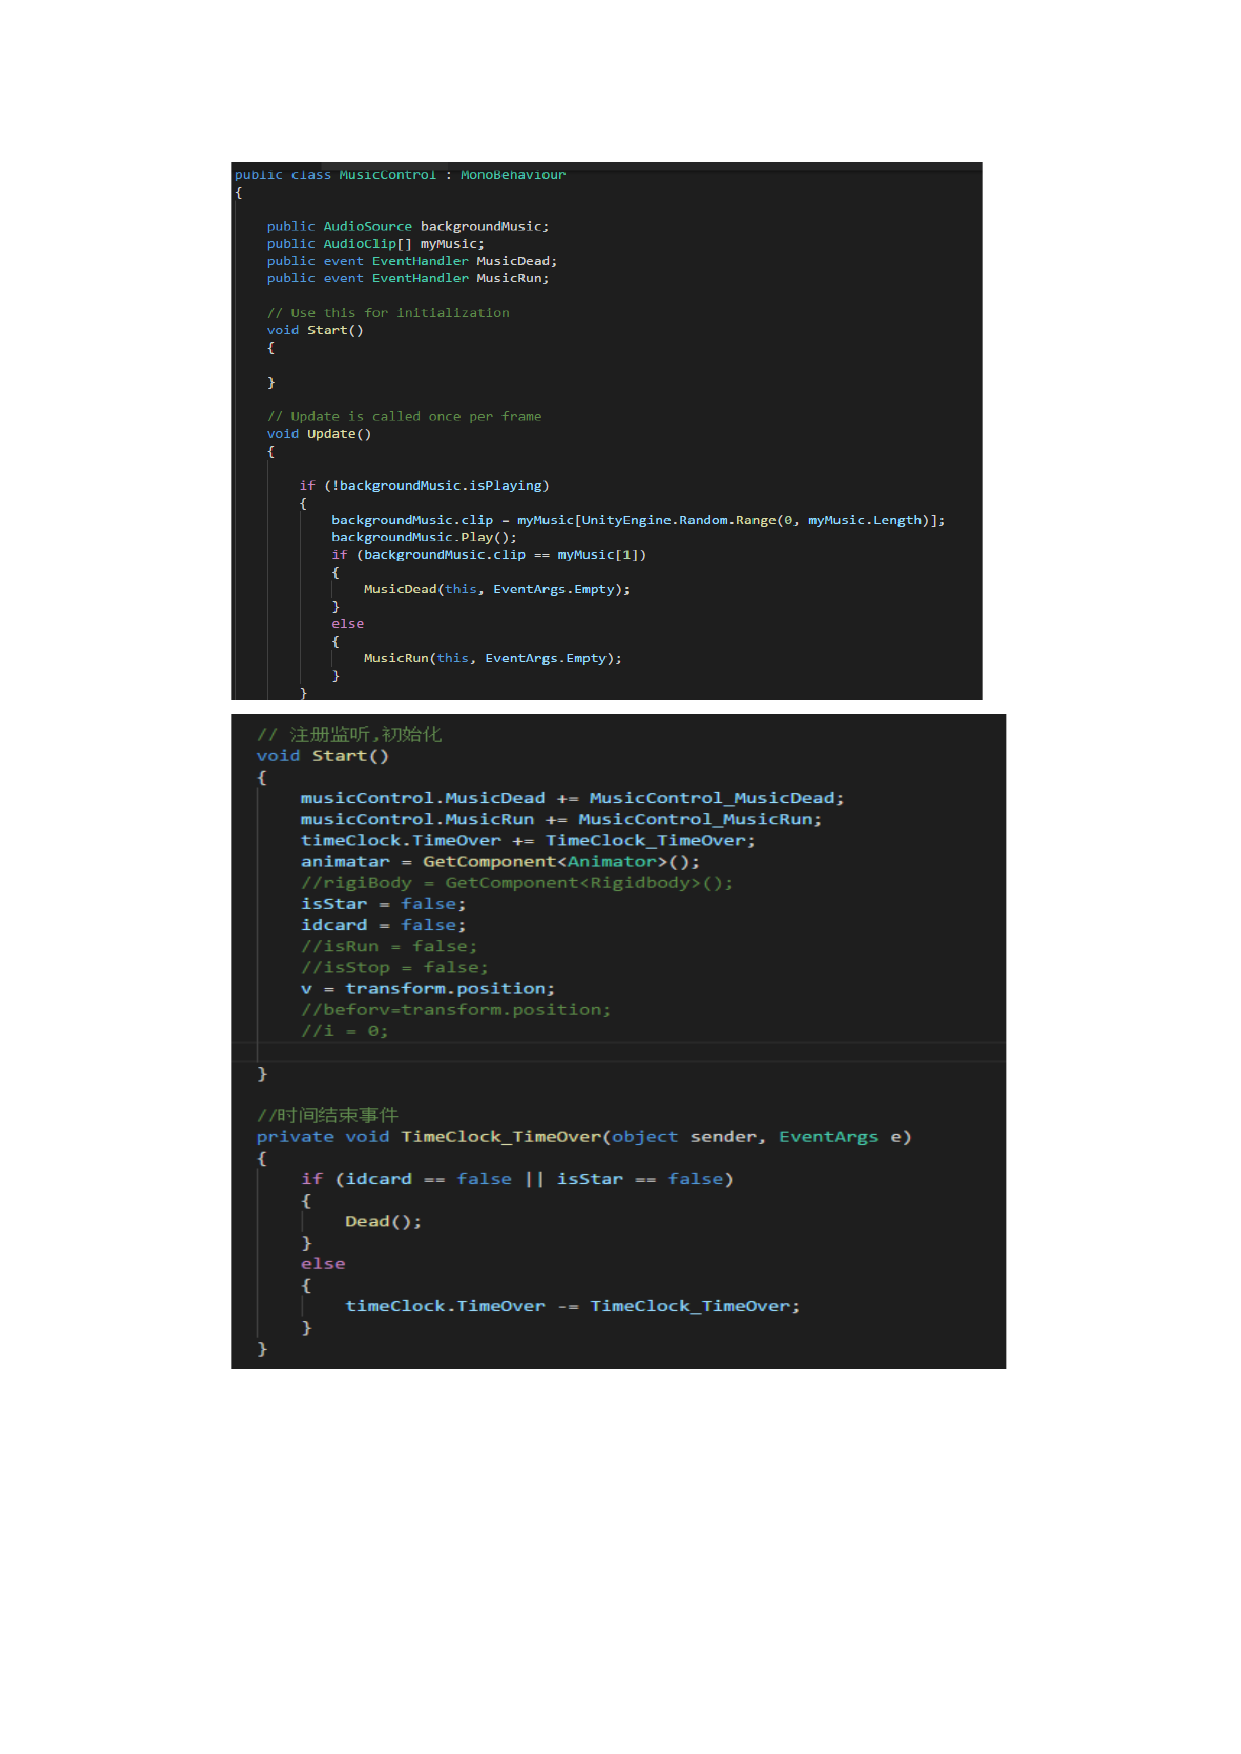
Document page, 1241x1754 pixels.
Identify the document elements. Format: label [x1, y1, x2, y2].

picture [231, 162, 983, 700]
picture [231, 714, 1007, 1369]
